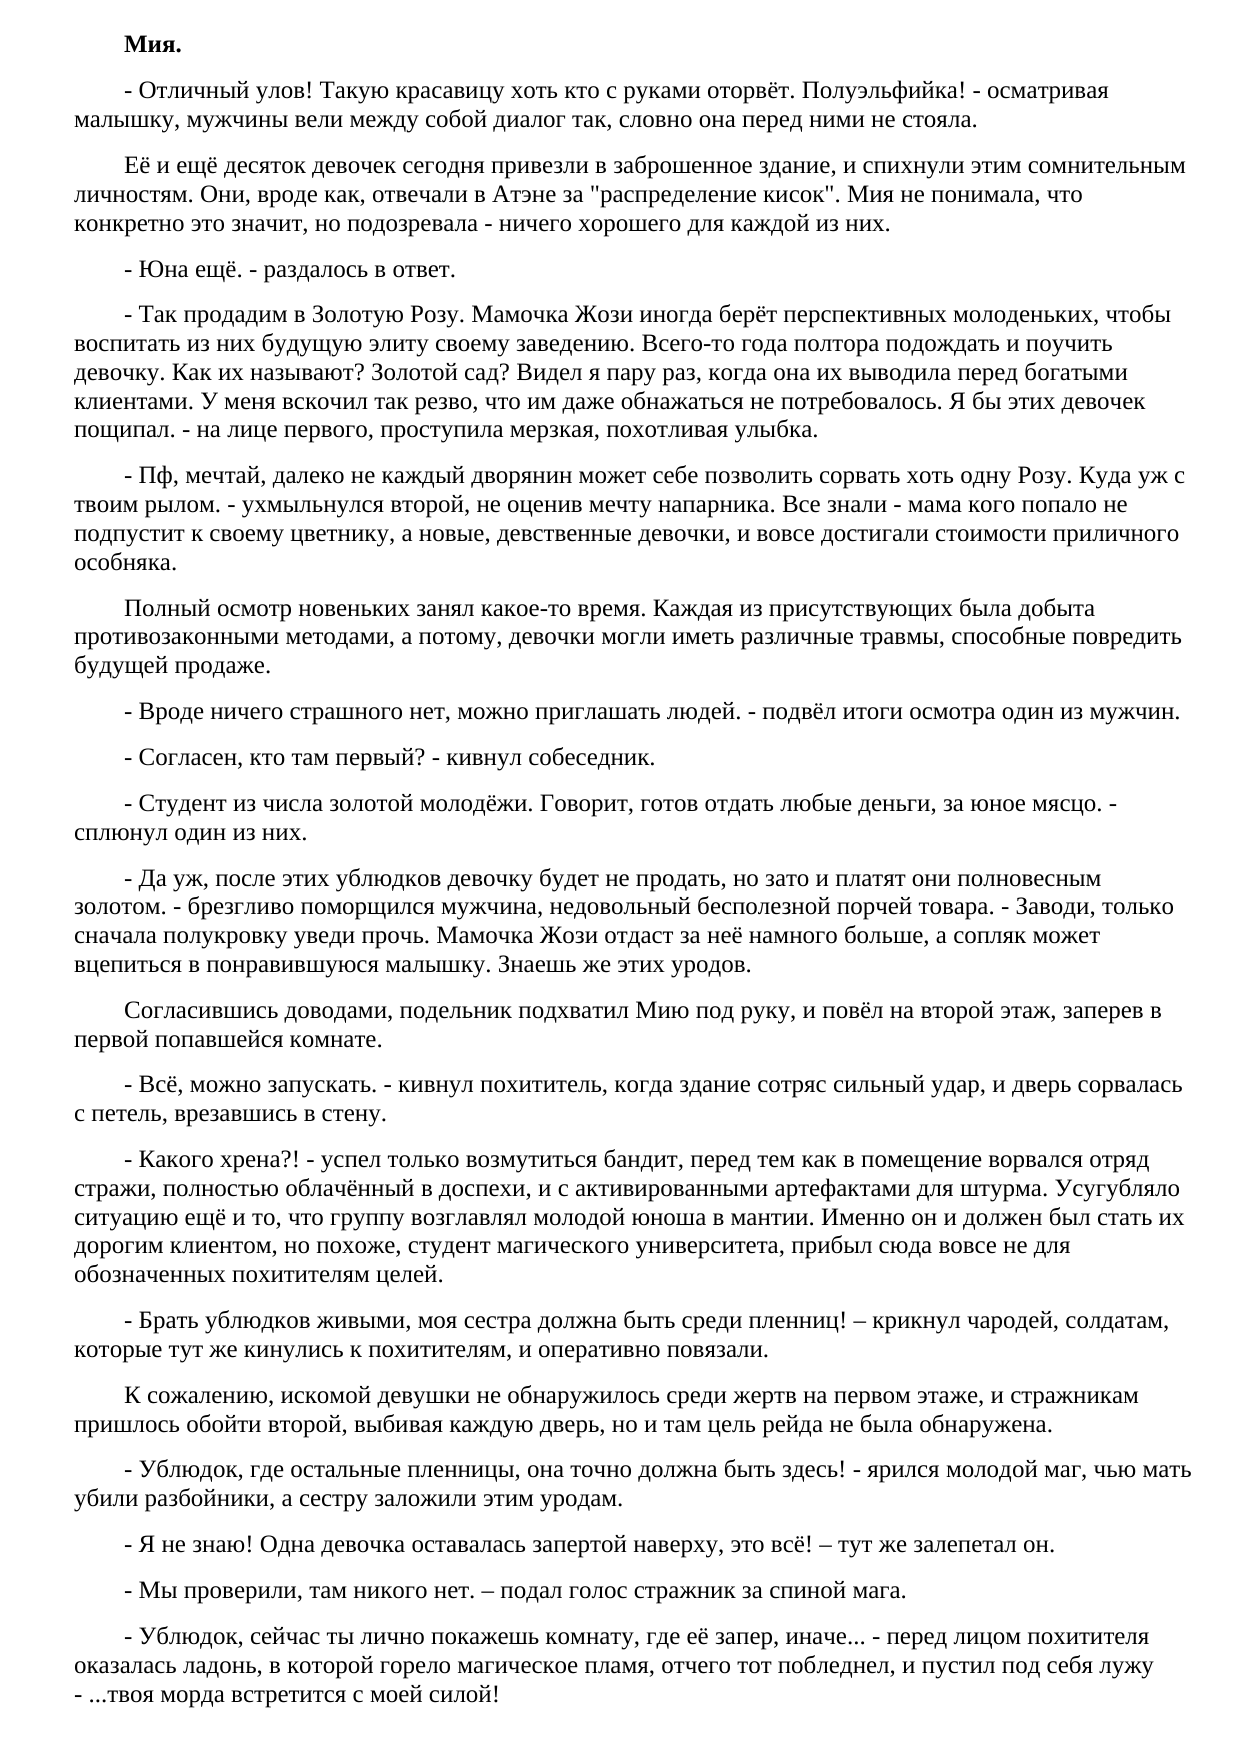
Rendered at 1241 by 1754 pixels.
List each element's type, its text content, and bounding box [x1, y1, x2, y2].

text - Отличный улов! Такую красавицу хоть кто с руками оторвёт. Полуэльфийка! - осматривая малышку, мужчины вели между собой диалог так, словно она перед ними не стояла. [74, 76, 1196, 133]
text - Согласен, кто там первый? - кивнул собеседник. [74, 742, 1196, 771]
text Полный осмотр новеньких занял какое-то время. Каждая из присутствующих была добыта противозаконными методами, а потому, девочки могли иметь различные травмы, способные повредить будущей продаже. [74, 593, 1196, 679]
text - Ублюдок, где остальные пленницы, она точно должна быть здесь! - ярился молодой маг, чью мать убили разбойники, а сестру заложили этим уродам. [74, 1454, 1196, 1512]
text К сожалению, искомой девушки не обнаружилось среди жертв на первом этаже, и стражникам пришлось обойти второй, выбивая каждую дверь, но и там цель рейда не была обнаружена. [74, 1380, 1196, 1437]
text - Так продадим в Золотую Розу. Мамочка Жози иногда берёт перспективных молоденьких, чтобы воспитать из них будущую элиту своему заведению. Всего-то года полтора подождать и поучить девочку. Как их называют? Золотой сад? Видел я пару раз, когда она их выводила перед богатыми клиентами. У меня вскочил так резво, что им даже обнажаться не потребовалось. Я бы этих девочек пощипал. - на лице первого, проступила мерзкая, похотливая улыбка. [74, 299, 1196, 443]
text - Мы проверили, там никого нет. – подал голос стражник за спиной мага. [74, 1575, 1196, 1604]
text Согласившись доводами, подельник подхватил Мию под руку, и повёл на второй этаж, заперев в первой попавшейся комнате. [74, 995, 1196, 1052]
text - Брать ублюдков живыми, моя сестра должна быть среди пленниц! – крикнул чародей, солдатам, которые тут же кинулись к похитителям, и оперативно повязали. [74, 1305, 1196, 1363]
text - Пф, мечтай, далеко не каждый дворянин может себе позволить сорвать хоть одну Розу. Куда уж с твоим рылом. - ухмыльнулся второй, не оценив мечту напарника. Все знали - мама кого попало не подпустит к своему цветнику, а новые, девственные девочки, и вовсе достигали стоимости приличного особняка. [74, 461, 1196, 576]
text - Вроде ничего страшного нет, можно приглашать людей. - подвёл итоги осмотра один из мужчин. [74, 696, 1196, 725]
text - Какого хрена?! - успел только возмутиться бандит, перед тем как в помещение ворвался отряд стражи, полностью облачённый в доспехи, и с активированными артефактами для штурма. Усугубляло ситуацию ещё и то, что группу возглавлял молодой юноша в мантии. Именно он и должен был стать их дорогим клиентом, но похоже, студент магического университета, прибыл сюда вовсе не для обозначенных похитителям целей. [74, 1144, 1196, 1288]
text - Я не знаю! Одна девочка оставалась запертой наверху, это всё! – тут же залепетал он. [74, 1529, 1196, 1558]
text - Юна ещё. - раздалось в ответ. [74, 254, 1196, 282]
text Её и ещё десяток девочек сегодня привезли в заброшенное здание, и спихнули этим сомнительным личностям. Они, вроде как, отвечали в Атэне за "распределение кисок". Мия не понимала, что конкретно это значит, но подозревала - ничего хорошего для каждой из них. [74, 150, 1196, 236]
text - Да уж, после этих ублюдков девочку будет не продать, но зато и платят они полновесным золотом. - брезгливо поморщился мужчина, недовольный бесполезной порчей товара. - Заводи, только сначала полукровку уведи прочь. Мамочка Жози отдаст за неё намного больше, а сопляк может вцепиться в понравившуюся малышку. Знаешь же этих уродов. [74, 863, 1196, 978]
text Мия. [74, 29, 1196, 58]
text - Ублюдок, сейчас ты лично покажешь комнату, где её запер, иначе... - перед лицом похитителя оказалась ладонь, в которой горело магическое пламя, отчего тот побледнел, и пустил под себя лужу - ...твоя морда встретится с моей силой! [74, 1621, 1196, 1707]
text - Всё, можно запускать. - кивнул похититель, когда здание сотряс сильный удар, и дверь сорвалась с петель, врезавшись в стену. [74, 1069, 1196, 1127]
text - Студент из числа золотой молодёжи. Говорит, готов отдать любые деньги, за юное мясцо. - сплюнул один из них. [74, 788, 1196, 846]
